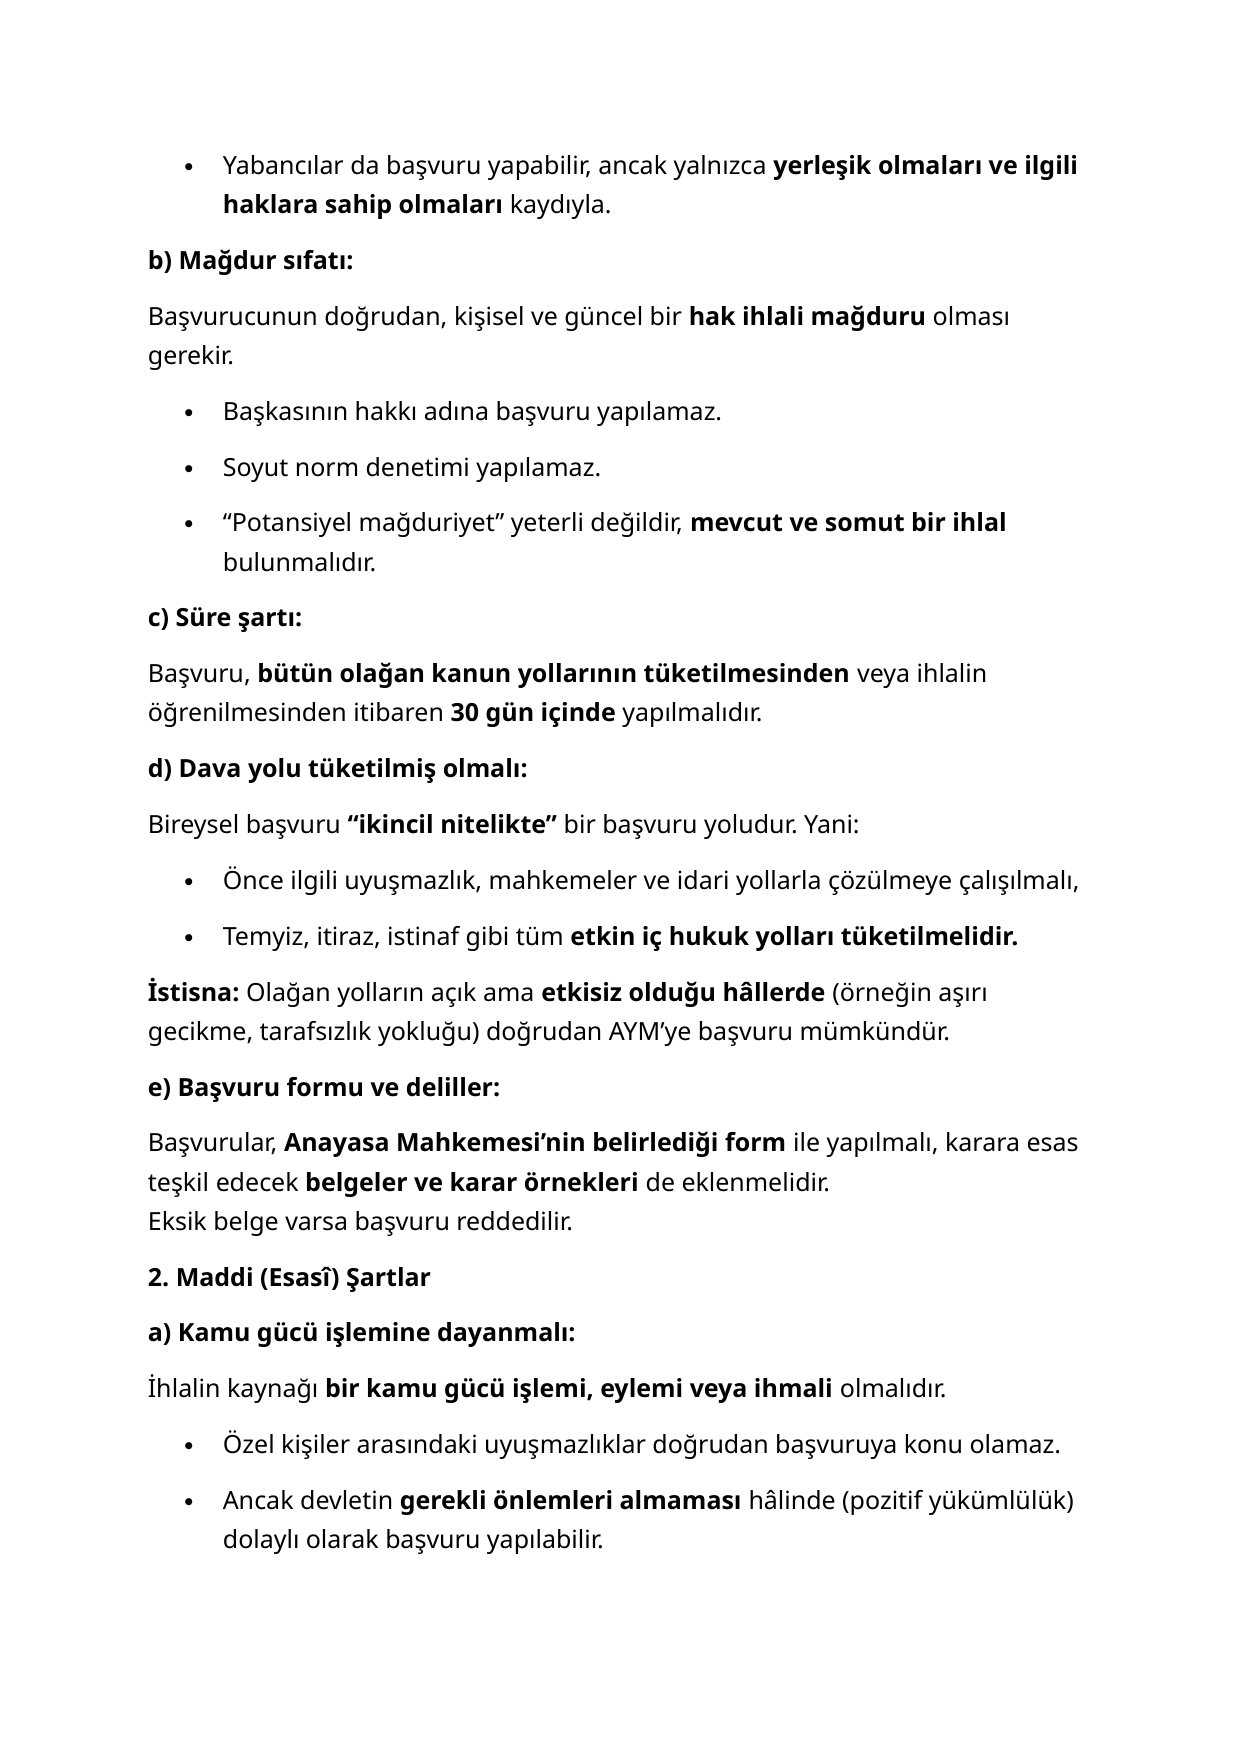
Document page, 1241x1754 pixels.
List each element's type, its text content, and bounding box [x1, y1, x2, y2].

list Yabancılar da başvuru yapabilir, ancak yalnızca yerleşik olmaları ve ilgili haklara sahip olmaları kaydıyla. [185, 148, 1093, 221]
text a) Kamu gücü işlemine dayanmalı: [148, 1315, 1093, 1349]
list Ancak devletin gerekli önlemleri almaması hâlinde (pozitif yükümlülük) dolaylı olarak başvuru yapılabilir. [185, 1483, 1093, 1556]
list Temyiz, itiraz, istinaf gibi tüm etkin iç hukuk yolları tüketilmelidir. [185, 918, 1093, 952]
text İstisna: Olağan yolların açık ama etkisiz olduğu hâllerde (örneğin aşırı gecikme, tarafsızlık yokluğu) doğrudan AYM’ye başvuru mümkündür. [148, 974, 1093, 1047]
text Bireysel başvuru “ikincil nitelikte” bir başvuru yoludur. Yani: [148, 807, 1093, 841]
text c) Süre şartı: [148, 600, 1093, 634]
text Başvurular, Anayasa Mahkemesi’nin belirlediği form ile yapılmalı, karara esas teşkil edecek belgeler ve karar örnekleri de eklenmelidir. Eksik belge varsa başvuru reddedilir. [148, 1125, 1093, 1237]
list Başkasının hakkı adına başvuru yapılamaz. [185, 393, 1093, 427]
text e) Başvuru formu ve deliller: [148, 1069, 1093, 1103]
text 2. Maddi (Esasî) Şartlar [148, 1259, 1093, 1293]
list Soyut norm denetimi yapılamaz. [185, 449, 1093, 483]
list “Potansiyel mağduriyet” yeterli değildir, mevcut ve somut bir ihlal bulunmalıdır. [185, 505, 1093, 578]
list Önce ilgili uyuşmazlık, mahkemeler ve idari yollarla çözülmeye çalışılmalı, [185, 863, 1093, 897]
text b) Mağdur sıfatı: [148, 243, 1093, 277]
list Özel kişiler arasındaki uyuşmazlıklar doğrudan başvuruya konu olamaz. [185, 1427, 1093, 1461]
text İhlalin kaynağı bir kamu gücü işlemi, eylemi veya ihmali olmalıdır. [148, 1371, 1093, 1405]
text Başvurucunun doğrudan, kişisel ve güncel bir hak ihlali mağduru olması gerekir. [148, 298, 1093, 372]
text Başvuru, bütün olağan kanun yollarının tüketilmesinden veya ihlalin öğrenilmesinden itibaren 30 gün içinde yapılmalıdır. [148, 656, 1093, 729]
text d) Dava yolu tüketilmiş olmalı: [148, 751, 1093, 785]
